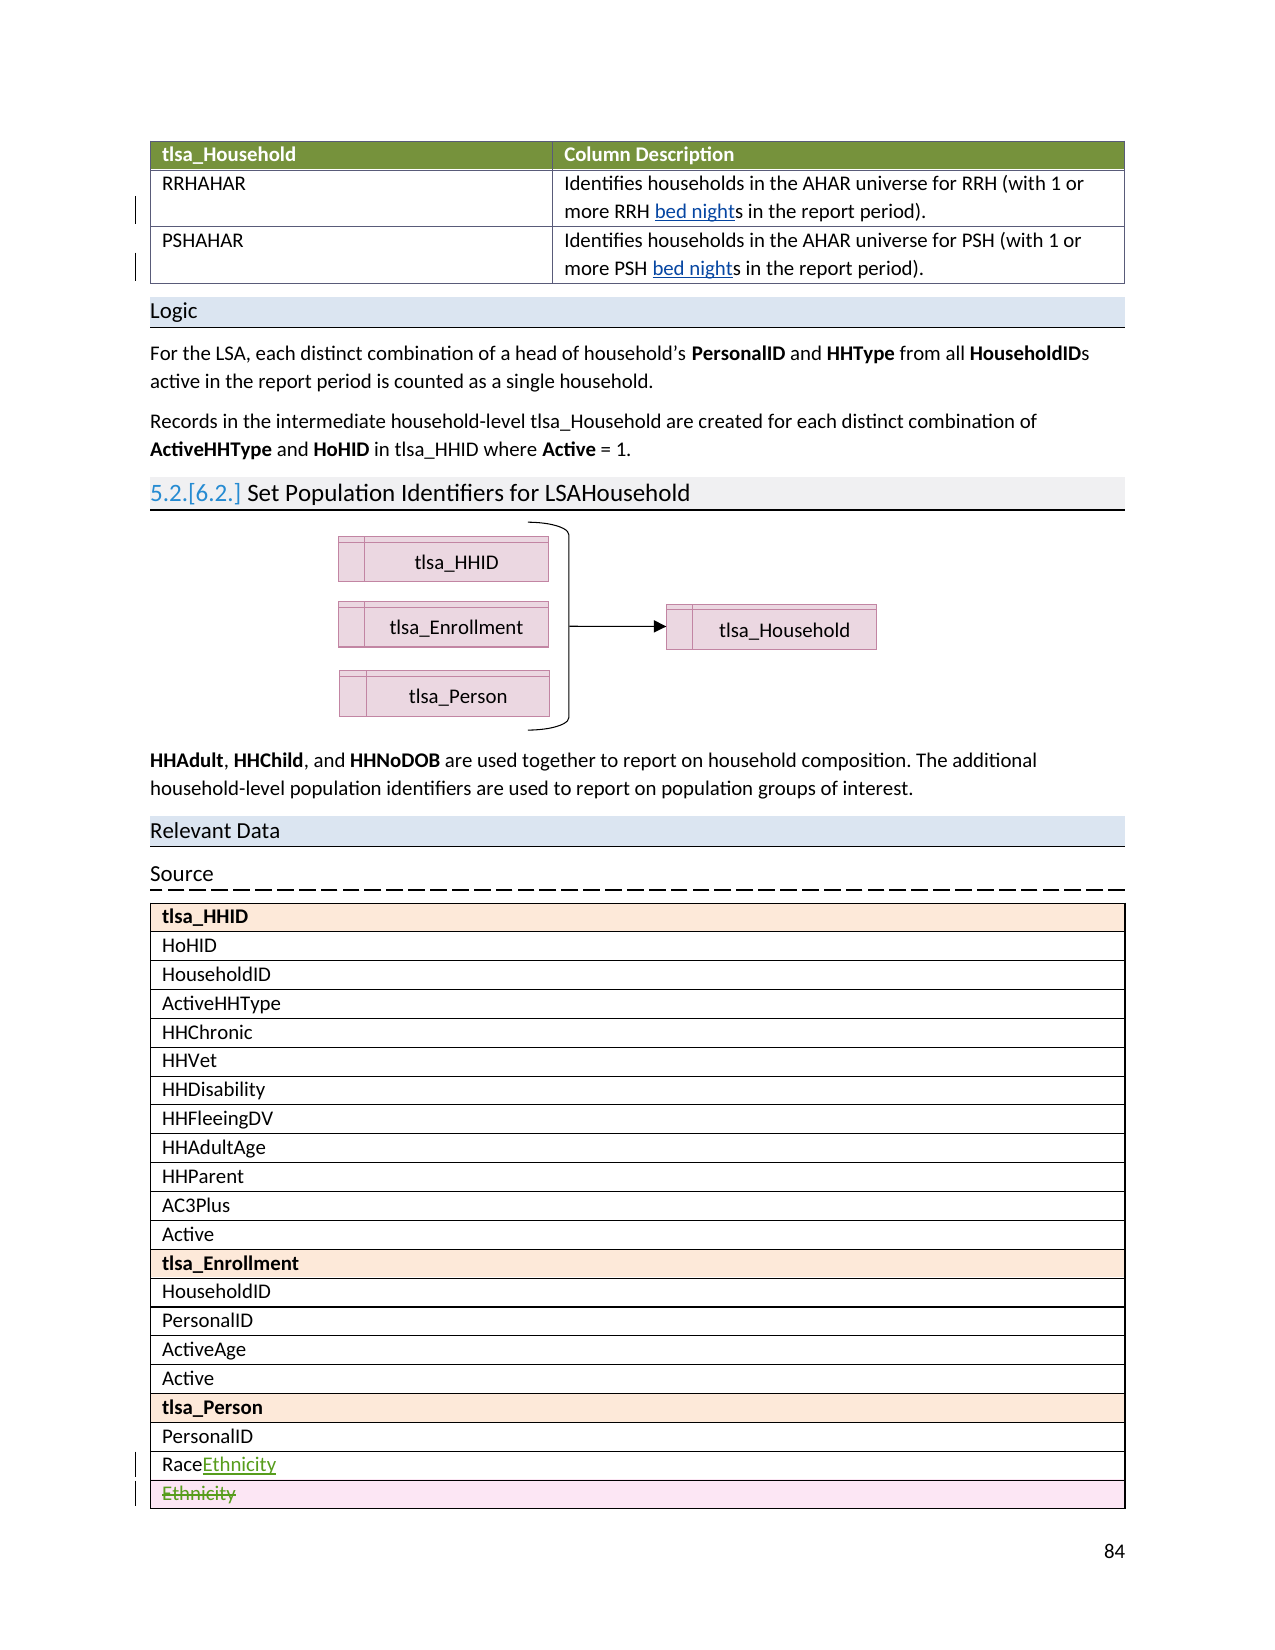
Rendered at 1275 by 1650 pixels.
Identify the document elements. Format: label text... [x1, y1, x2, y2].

subtitle Source [150, 859, 1125, 891]
subtitle Set Population Identifiers for LSAHousehold [150, 477, 1125, 509]
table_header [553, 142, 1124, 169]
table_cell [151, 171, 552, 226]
text Records in the intermediate household-level tlsa_Household are created for each distinct combination of ActiveHHType and HoHID in tlsa_HHID where Active = 1. [150, 408, 1125, 462]
subtitle Relevant Data [150, 816, 1125, 846]
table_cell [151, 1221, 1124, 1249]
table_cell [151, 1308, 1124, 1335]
text HHAdult, HHChild, and HHNoDOB are used together to report on household composition. The additional household-level population identifiers are used to report on population groups of interest. [150, 523, 1125, 801]
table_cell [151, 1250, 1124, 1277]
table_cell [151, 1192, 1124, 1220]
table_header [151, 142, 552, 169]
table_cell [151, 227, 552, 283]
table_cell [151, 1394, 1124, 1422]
text For the LSA, each distinct combination of a head of household’s PersonalID and HHType from all HouseholdIDs active in the report period is counted as a single household. [150, 340, 1125, 393]
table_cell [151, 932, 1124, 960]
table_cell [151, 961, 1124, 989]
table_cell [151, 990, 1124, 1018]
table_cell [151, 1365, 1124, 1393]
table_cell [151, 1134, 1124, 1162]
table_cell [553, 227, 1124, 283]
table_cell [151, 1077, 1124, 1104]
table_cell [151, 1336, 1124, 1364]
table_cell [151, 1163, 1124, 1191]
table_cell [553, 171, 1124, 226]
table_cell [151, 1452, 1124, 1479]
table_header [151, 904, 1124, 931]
subtitle Logic [150, 297, 1125, 327]
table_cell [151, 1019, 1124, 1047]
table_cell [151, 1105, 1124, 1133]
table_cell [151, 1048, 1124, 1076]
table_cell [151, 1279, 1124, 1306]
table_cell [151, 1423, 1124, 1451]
